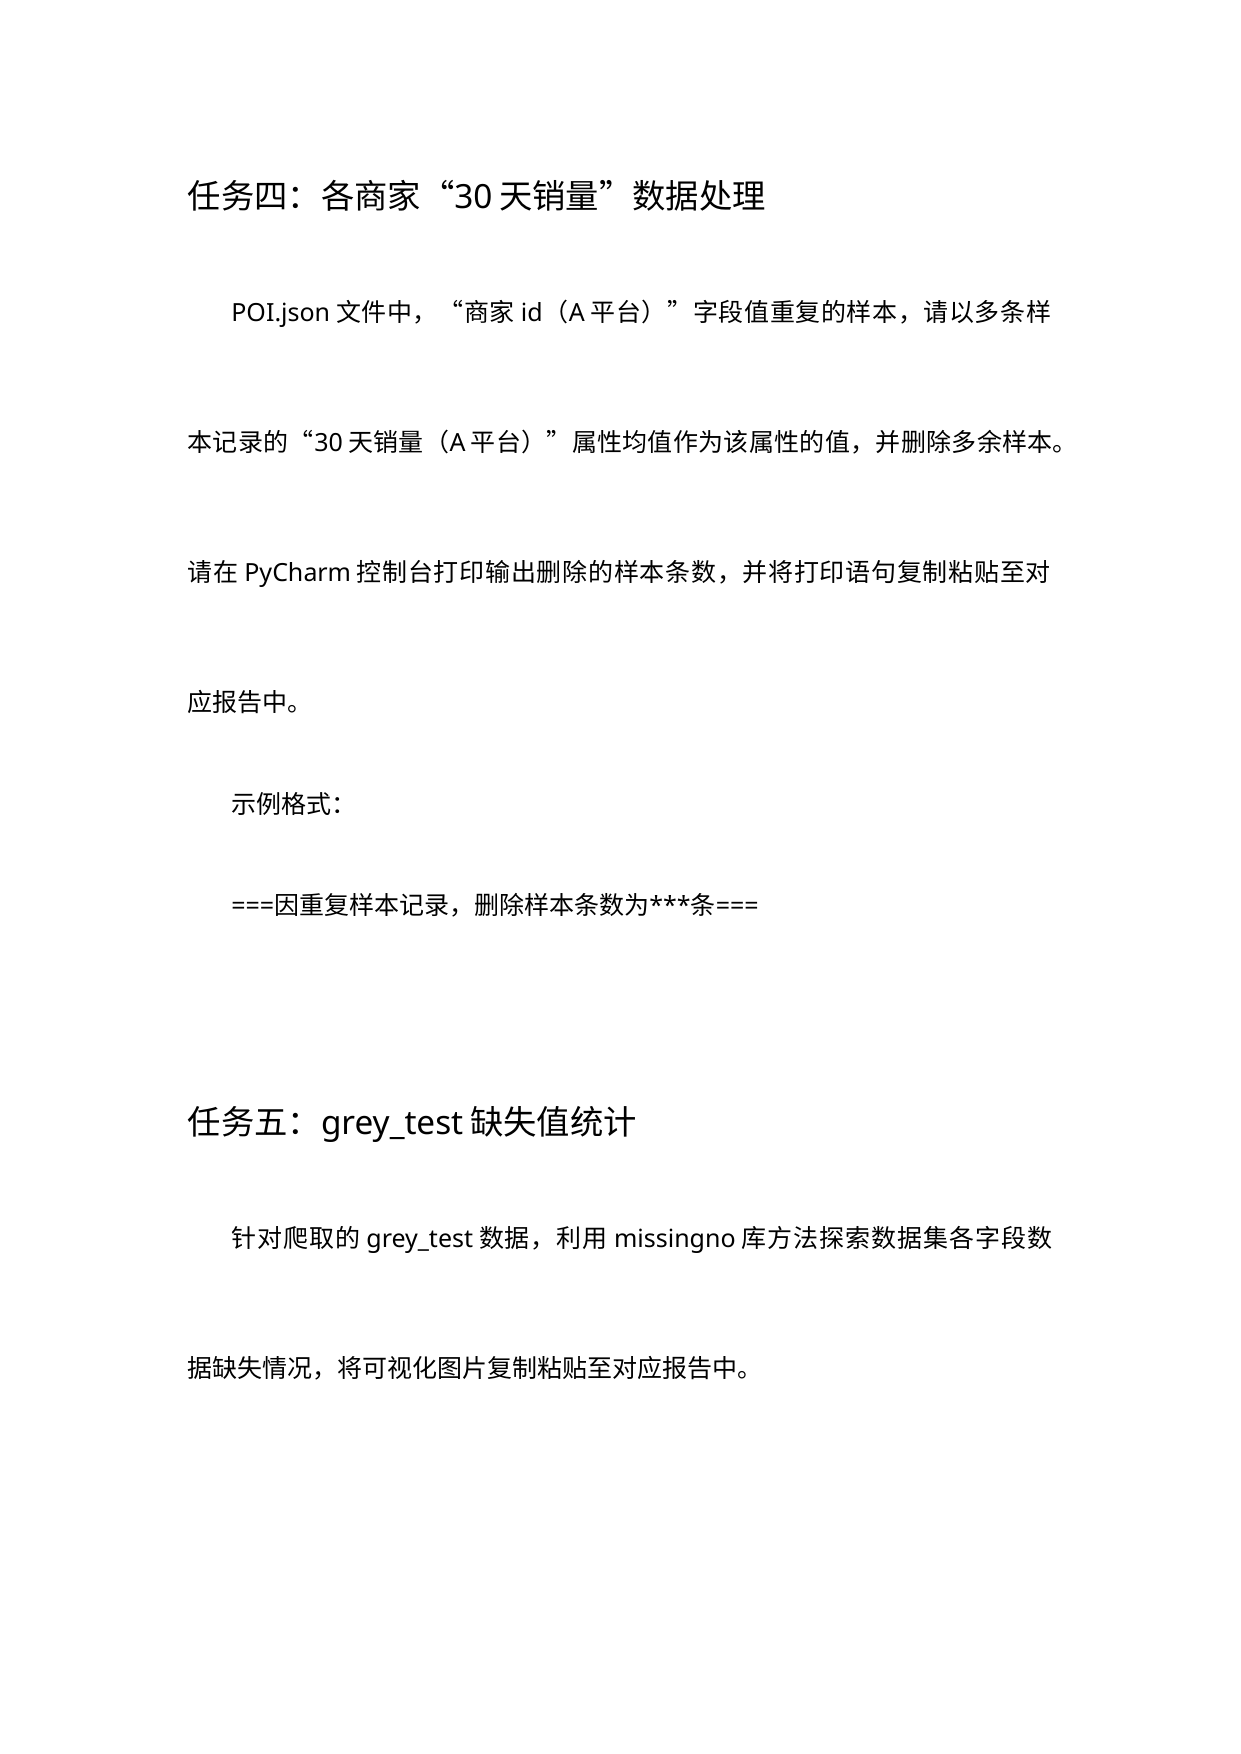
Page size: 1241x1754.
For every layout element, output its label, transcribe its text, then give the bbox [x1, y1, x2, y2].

text 示例格式： [187, 770, 1053, 835]
text 针对爬取的grey_test数据，利用missingno库方法探索数据集各字段数据缺失情况，将可视化图片复制粘贴至对应报告中。 [187, 1204, 1053, 1399]
text POI.json文件中，“商家id（A平台）”字段值重复的样本，请以多条样本记录的“30天销量（A平台）”属性均值作为该属性的值，并删除多余样本。请在PyCharm控制台打印输出删除的样本条数，并将打印语句复制粘贴至对应报告中。 [187, 278, 1053, 733]
text ===因重复样本记录，删除样本条数为***条=== [187, 871, 1053, 936]
subtitle 任务五：grey_test缺失值统计 [187, 1088, 1053, 1153]
subtitle 任务四：各商家“30天销量”数据处理 [187, 162, 1053, 227]
